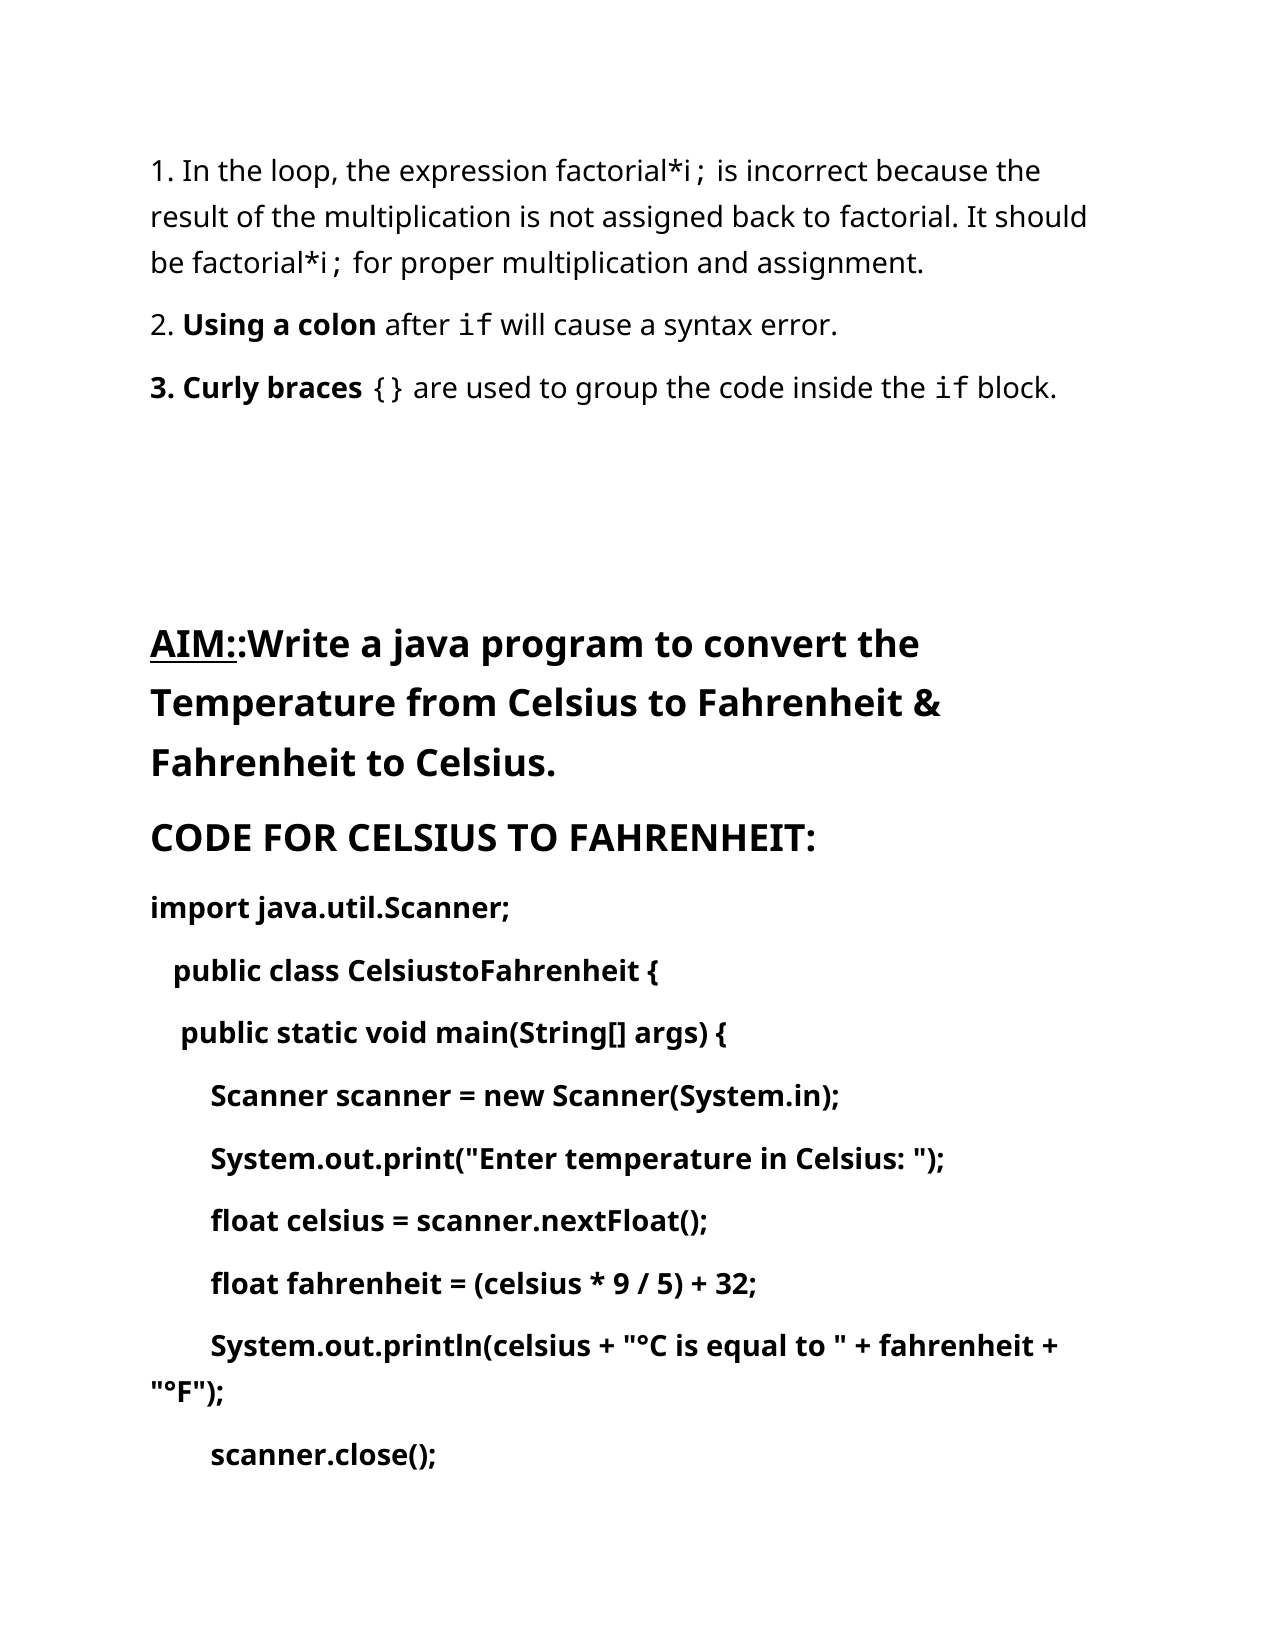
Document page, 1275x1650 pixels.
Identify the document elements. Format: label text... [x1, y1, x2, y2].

text import java.util.Scanner; [150, 887, 1125, 927]
text System.out.print("Enter temperature in Celsius: "); [150, 1138, 1125, 1178]
text 3. Curly braces {} are used to group the code inside the if block. [150, 367, 1125, 407]
text scanner.close(); [150, 1434, 1125, 1474]
text System.out.println(celsius + "°C is equal to " + fahrenheit + "°F"); [150, 1326, 1125, 1411]
text 1. In the loop, the expression factorial*i; is incorrect because the result of the multiplication is not assigned back to factorial. It should be factorial*i; for proper multiplication and assignment. [150, 150, 1125, 282]
text CODE FOR CELSIUS TO FAHRENHEIT: [150, 812, 1125, 863]
text float celsius = scanner.nextFloat(); [150, 1201, 1125, 1240]
text Scanner scanner = new Scanner(System.in); [150, 1075, 1125, 1115]
text public class CelsiustoFahrenheit { [150, 950, 1125, 990]
text float fahrenheit = (celsius * 9 / 5) + 32; [150, 1263, 1125, 1303]
text public static void main(String[] args) { [150, 1013, 1125, 1052]
text AIM::Write a java program to convert the Temperature from Celsius to Fahrenheit & Fahrenheit to Celsius. [150, 617, 1125, 787]
text 2. Using a colon after if will cause a syntax error. [150, 304, 1125, 344]
